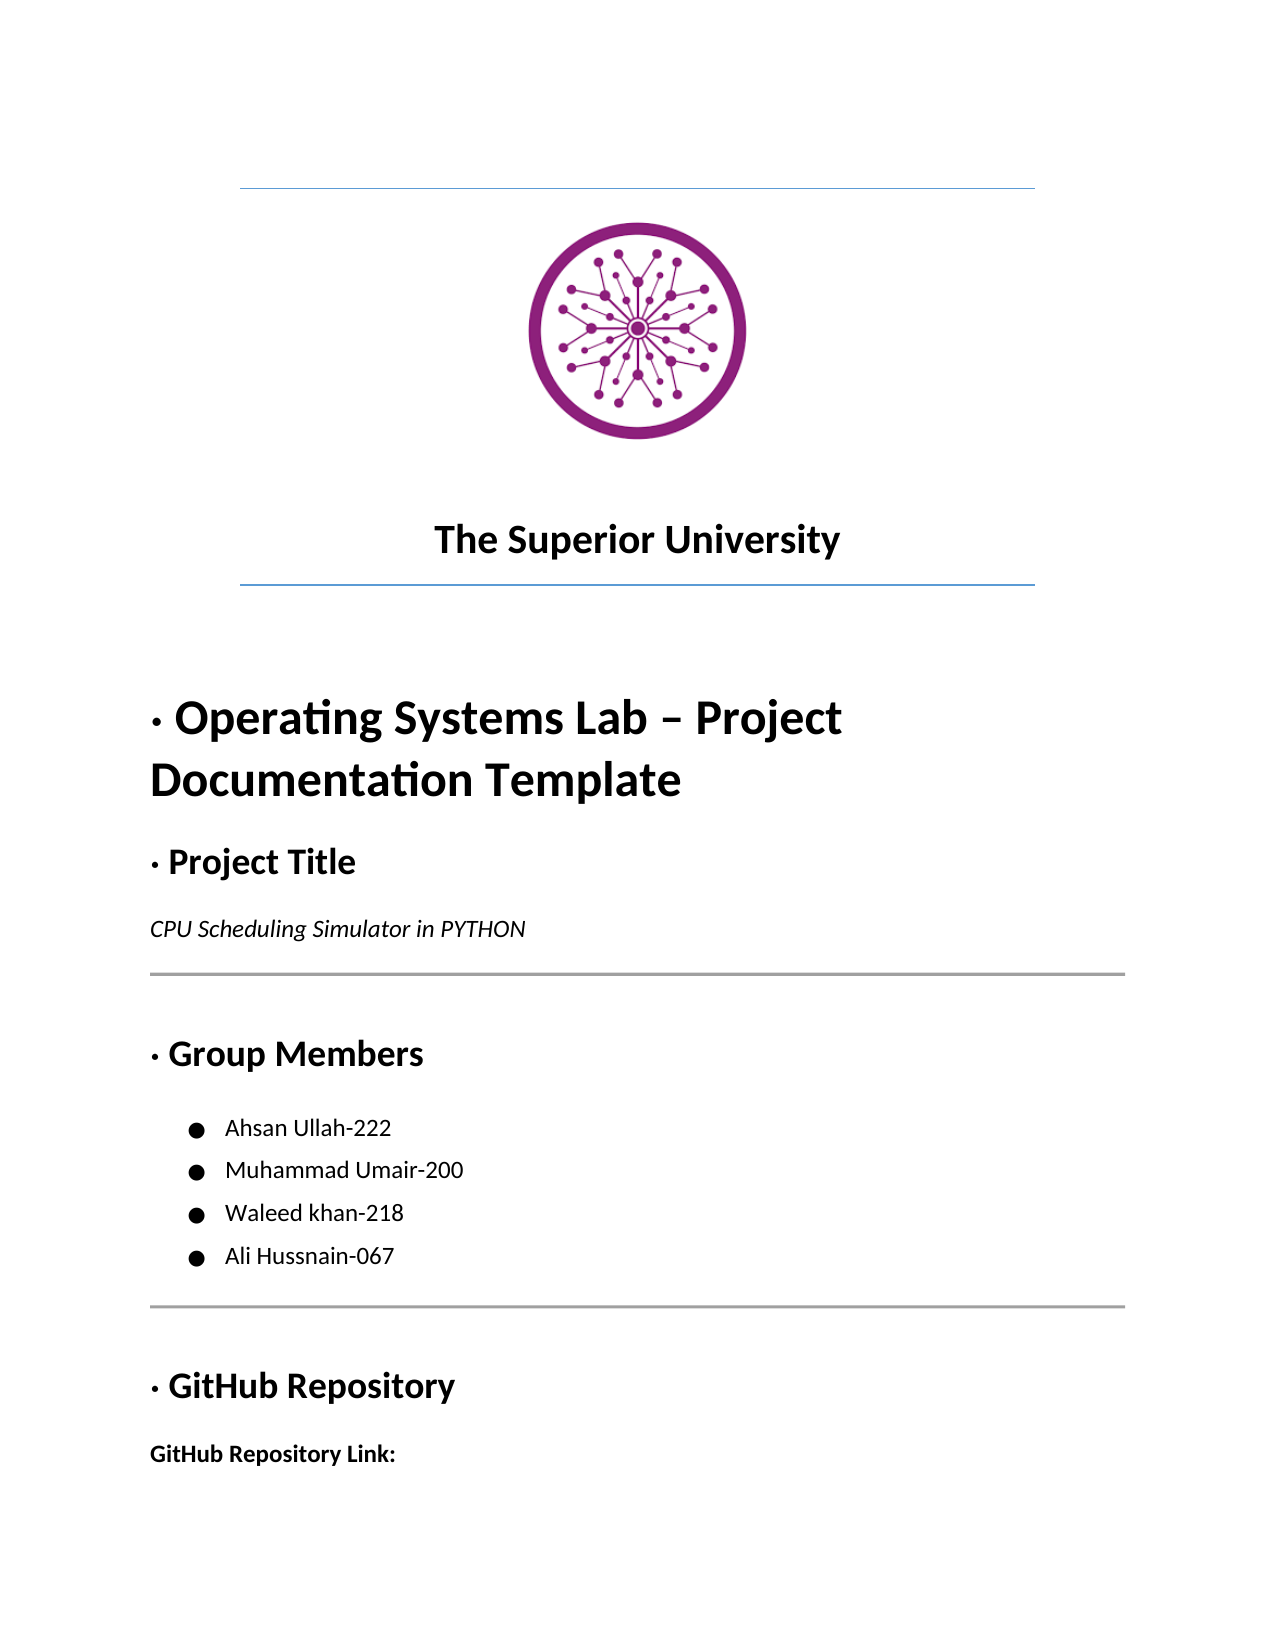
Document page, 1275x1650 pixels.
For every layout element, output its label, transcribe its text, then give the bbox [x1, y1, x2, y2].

text 📂 GitHub Repository [150, 1362, 1125, 1409]
list Waleed khan-218 [187, 1191, 1125, 1233]
text CPU Scheduling Simulator in PYTHON [150, 913, 1125, 943]
list Muhammad Umair-200 [187, 1148, 1125, 1191]
text 👥 Group Members [150, 1030, 1125, 1076]
list Ali Hussnain-067 [187, 1233, 1125, 1276]
text The Superior University [240, 513, 1035, 584]
text GitHub Repository Link: [150, 1438, 1125, 1468]
picture [515, 209, 760, 453]
text 📌 Project Title [150, 838, 1125, 884]
text 📝 Operating Systems Lab – Project Documentation Template [150, 686, 1125, 808]
list Ahsan Ullah-222 [187, 1105, 1125, 1148]
